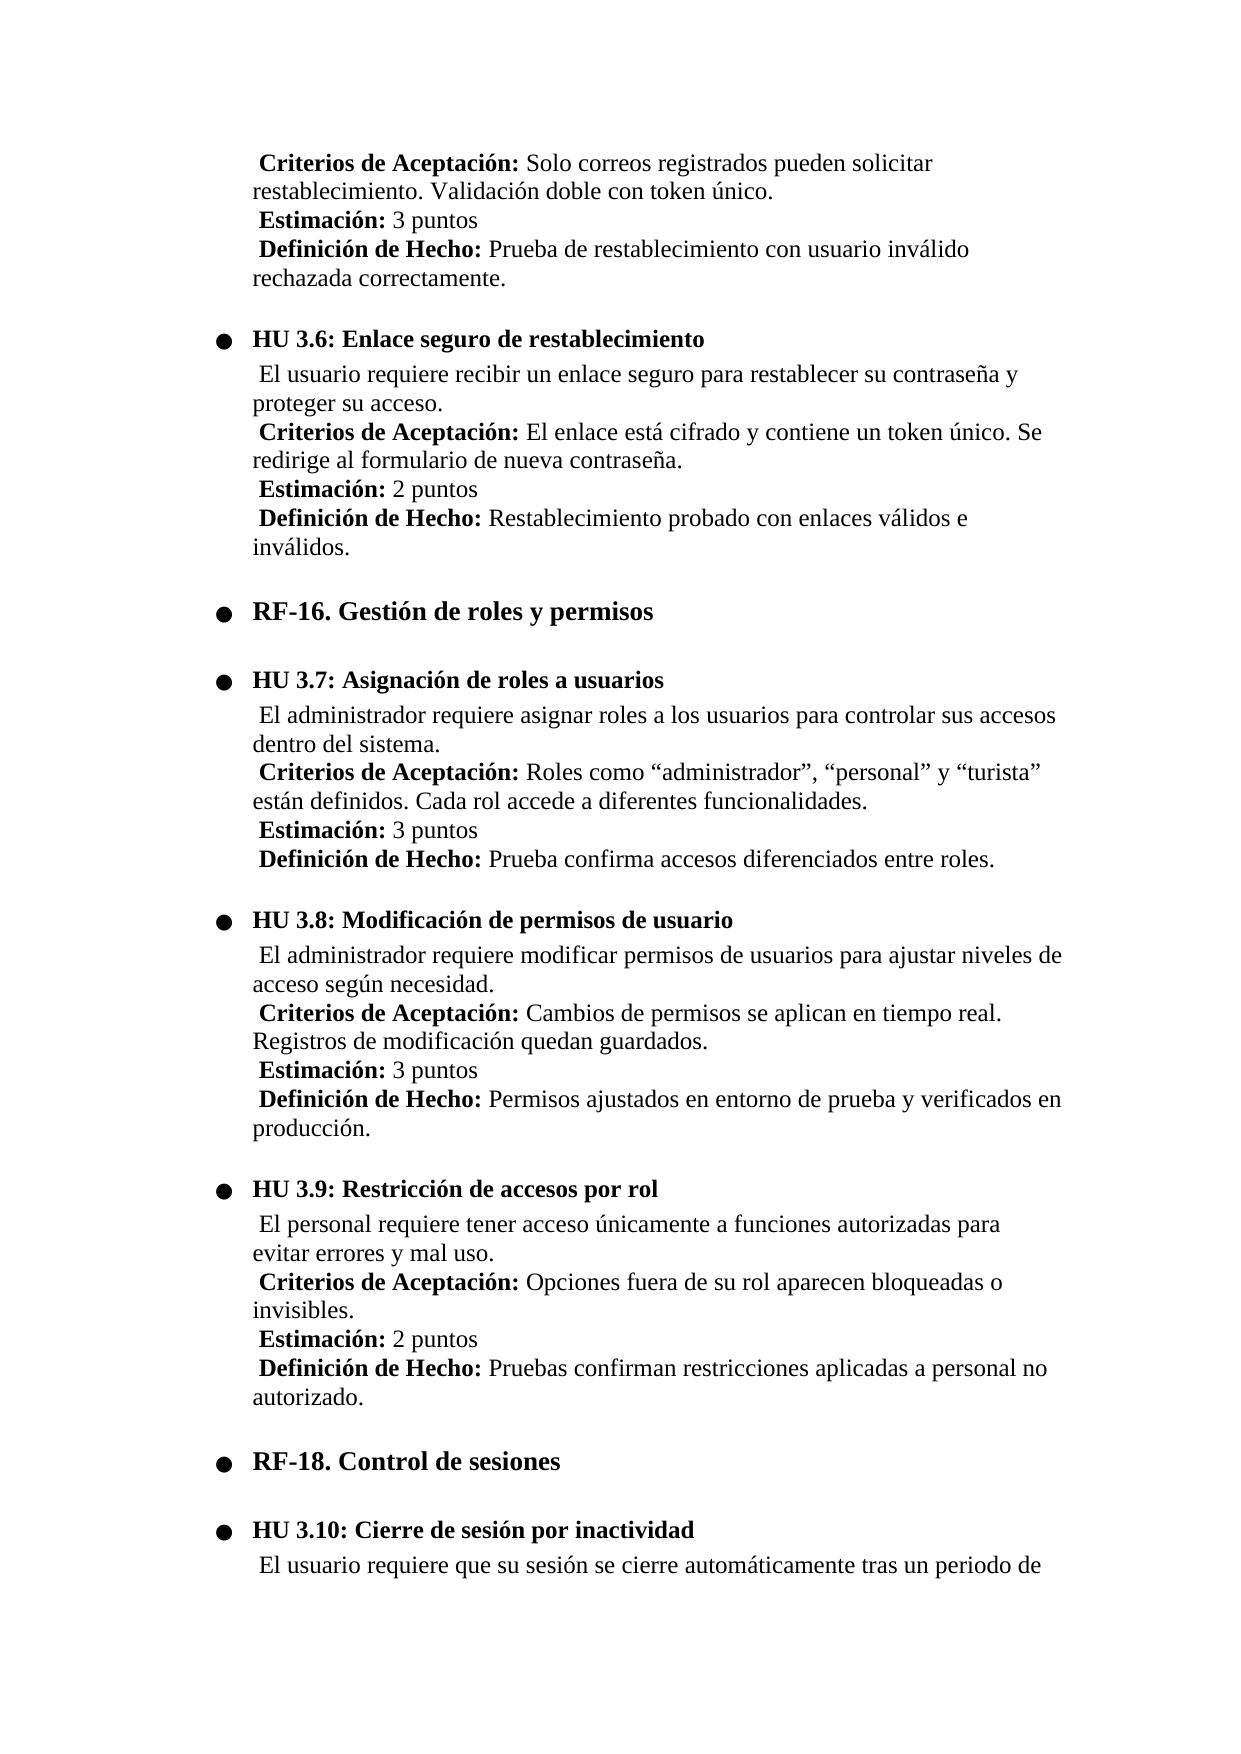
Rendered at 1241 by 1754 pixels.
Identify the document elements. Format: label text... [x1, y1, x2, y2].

subtitle RF-16. Gestión de roles y permisos [215, 589, 1063, 632]
list HU 3.9: Restricción de accesos por rol El personal requiere tener acceso únicamente a funciones autorizadas para evitar errores y mal uso. Criterios de Aceptación: Opciones fuera de su rol aparecen bloqueadas o invisibles. Estimación: 2 puntos Definición de Hecho: Pruebas confirman restricciones aplicadas a personal no autorizado. [215, 1166, 1063, 1410]
list HU 3.8: Modificación de permisos de usuario El administrador requiere modificar permisos de usuarios para ajustar niveles de acceso según necesidad. Criterios de Aceptación: Cambios de permisos se aplican en tiempo real. Registros de modificación quedan guardados. Estimación: 3 puntos Definición de Hecho: Permisos ajustados en entorno de prueba y verificados en producción. [215, 897, 1063, 1141]
list HU 3.6: Enlace seguro de restablecimiento El usuario requiere recibir un enlace seguro para restablecer su contraseña y proteger su acceso. Criterios de Aceptación: El enlace está cifrado y contiene un token único. Se redirige al formulario de nueva contraseña. Estimación: 2 puntos Definición de Hecho: Restablecimiento probado con enlaces válidos e inválidos. [215, 316, 1063, 560]
subtitle RF-18. Control de sesiones [215, 1439, 1063, 1482]
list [215, 148, 1063, 291]
list HU 3.7: Asignación de roles a usuarios El administrador requiere asignar roles a los usuarios para controlar sus accesos dentro del sistema. Criterios de Aceptación: Roles como “administrador”, “personal” y “turista” están definidos. Cada rol accede a diferentes funcionalidades. Estimación: 3 puntos Definición de Hecho: Prueba confirma accesos diferenciados entre roles. [215, 657, 1063, 872]
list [215, 1507, 1063, 1579]
